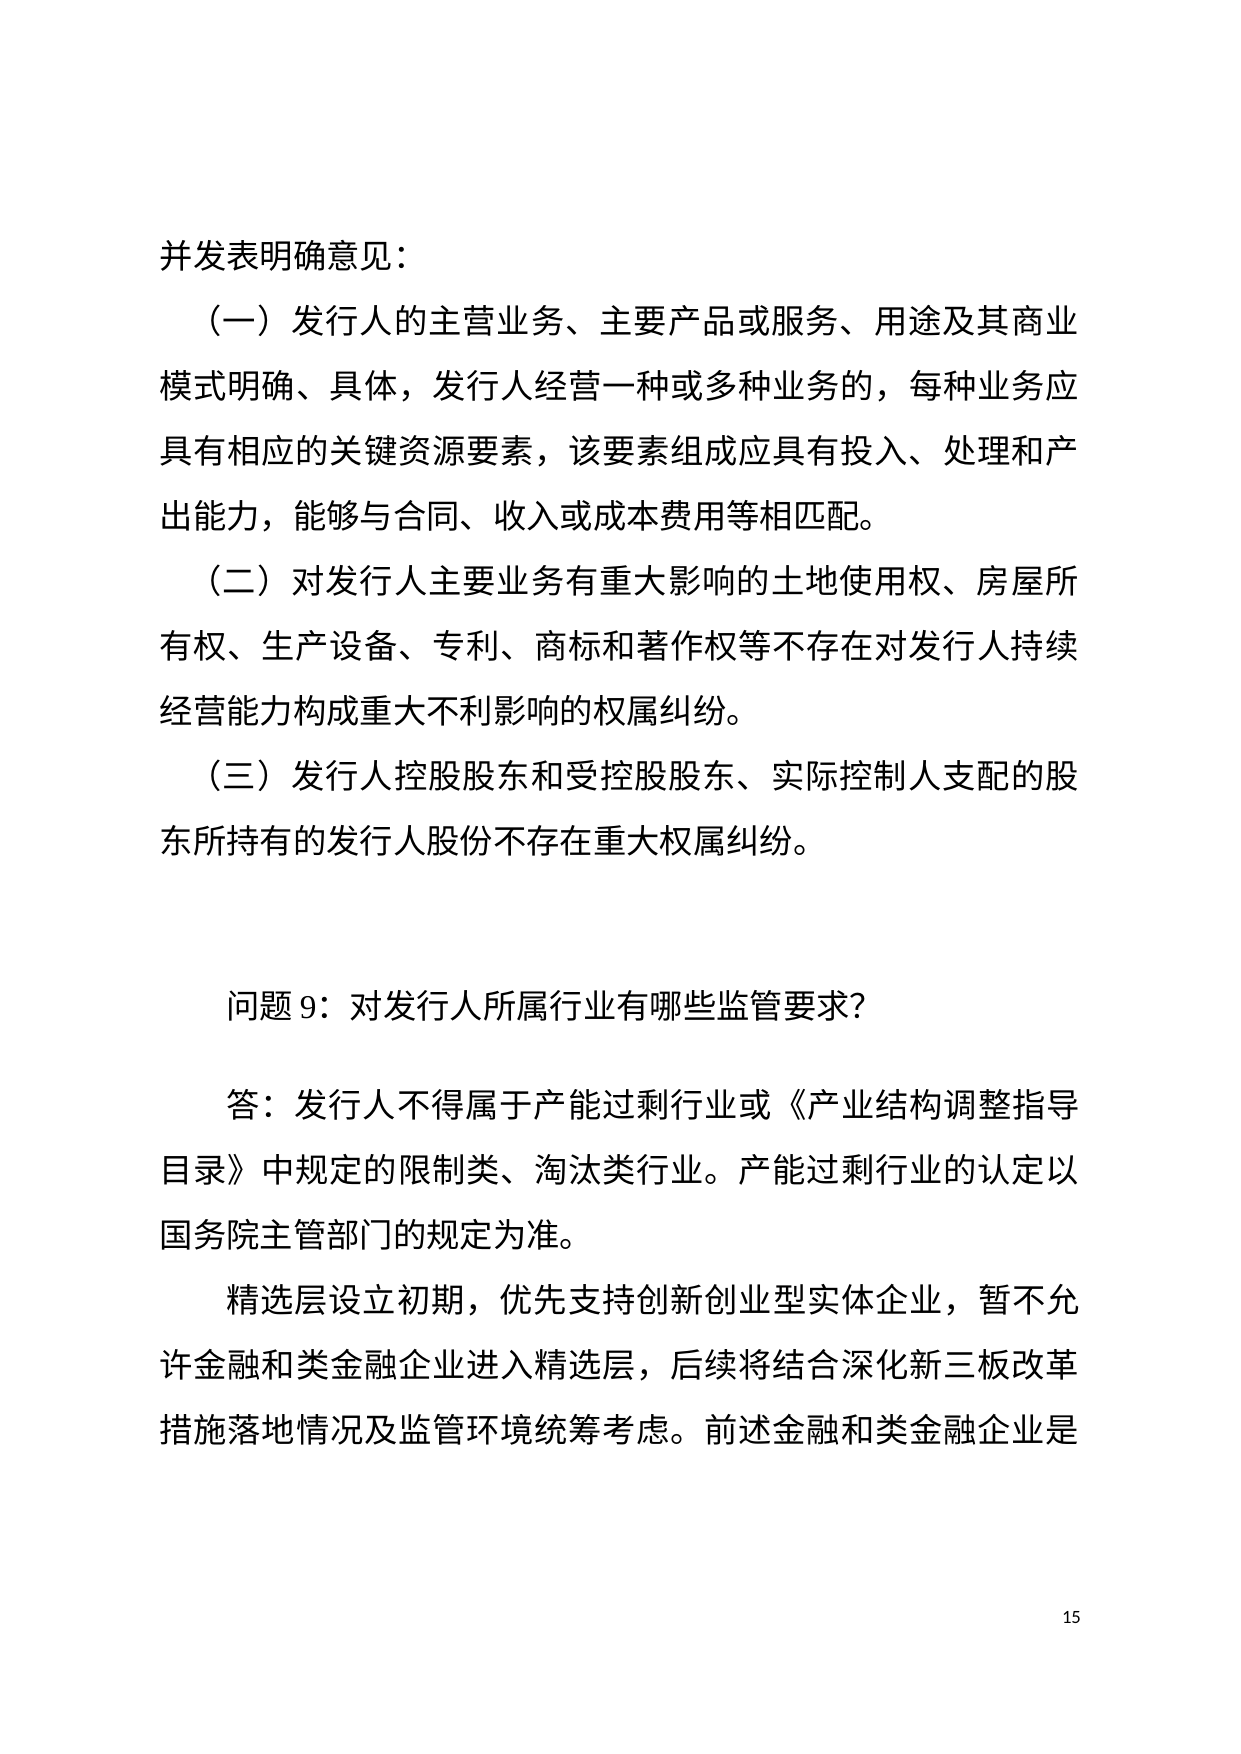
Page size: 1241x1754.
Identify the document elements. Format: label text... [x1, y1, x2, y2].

text （二）对发行人主要业务有重大影响的土地使用权、房屋所有权、生产设备、专利、商标和著作权等不存在对发行人持续经营能力构成重大不利影响的权属纠纷。 [159, 546, 1081, 741]
text （三）发行人控股股东和受控股股东、实际控制人支配的股东所持有的发行人股份不存在重大权属纠纷。 [159, 741, 1081, 871]
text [159, 221, 1081, 286]
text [159, 1266, 1081, 1461]
text （一）发行人的主营业务、主要产品或服务、用途及其商业模式明确、具体，发行人经营一种或多种业务的，每种业务应具有相应的关键资源要素，该要素组成应具有投入、处理和产出能力，能够与合同、收入或成本费用等相匹配。 [159, 286, 1081, 546]
subtitle 问题9：对发行人所属行业有哪些监管要求？ [159, 971, 1081, 1036]
text 答：发行人不得属于产能过剩行业或《产业结构调整指导目录》中规定的限制类、淘汰类行业。产能过剩行业的认定以国务院主管部门的规定为准。 [159, 1071, 1081, 1266]
